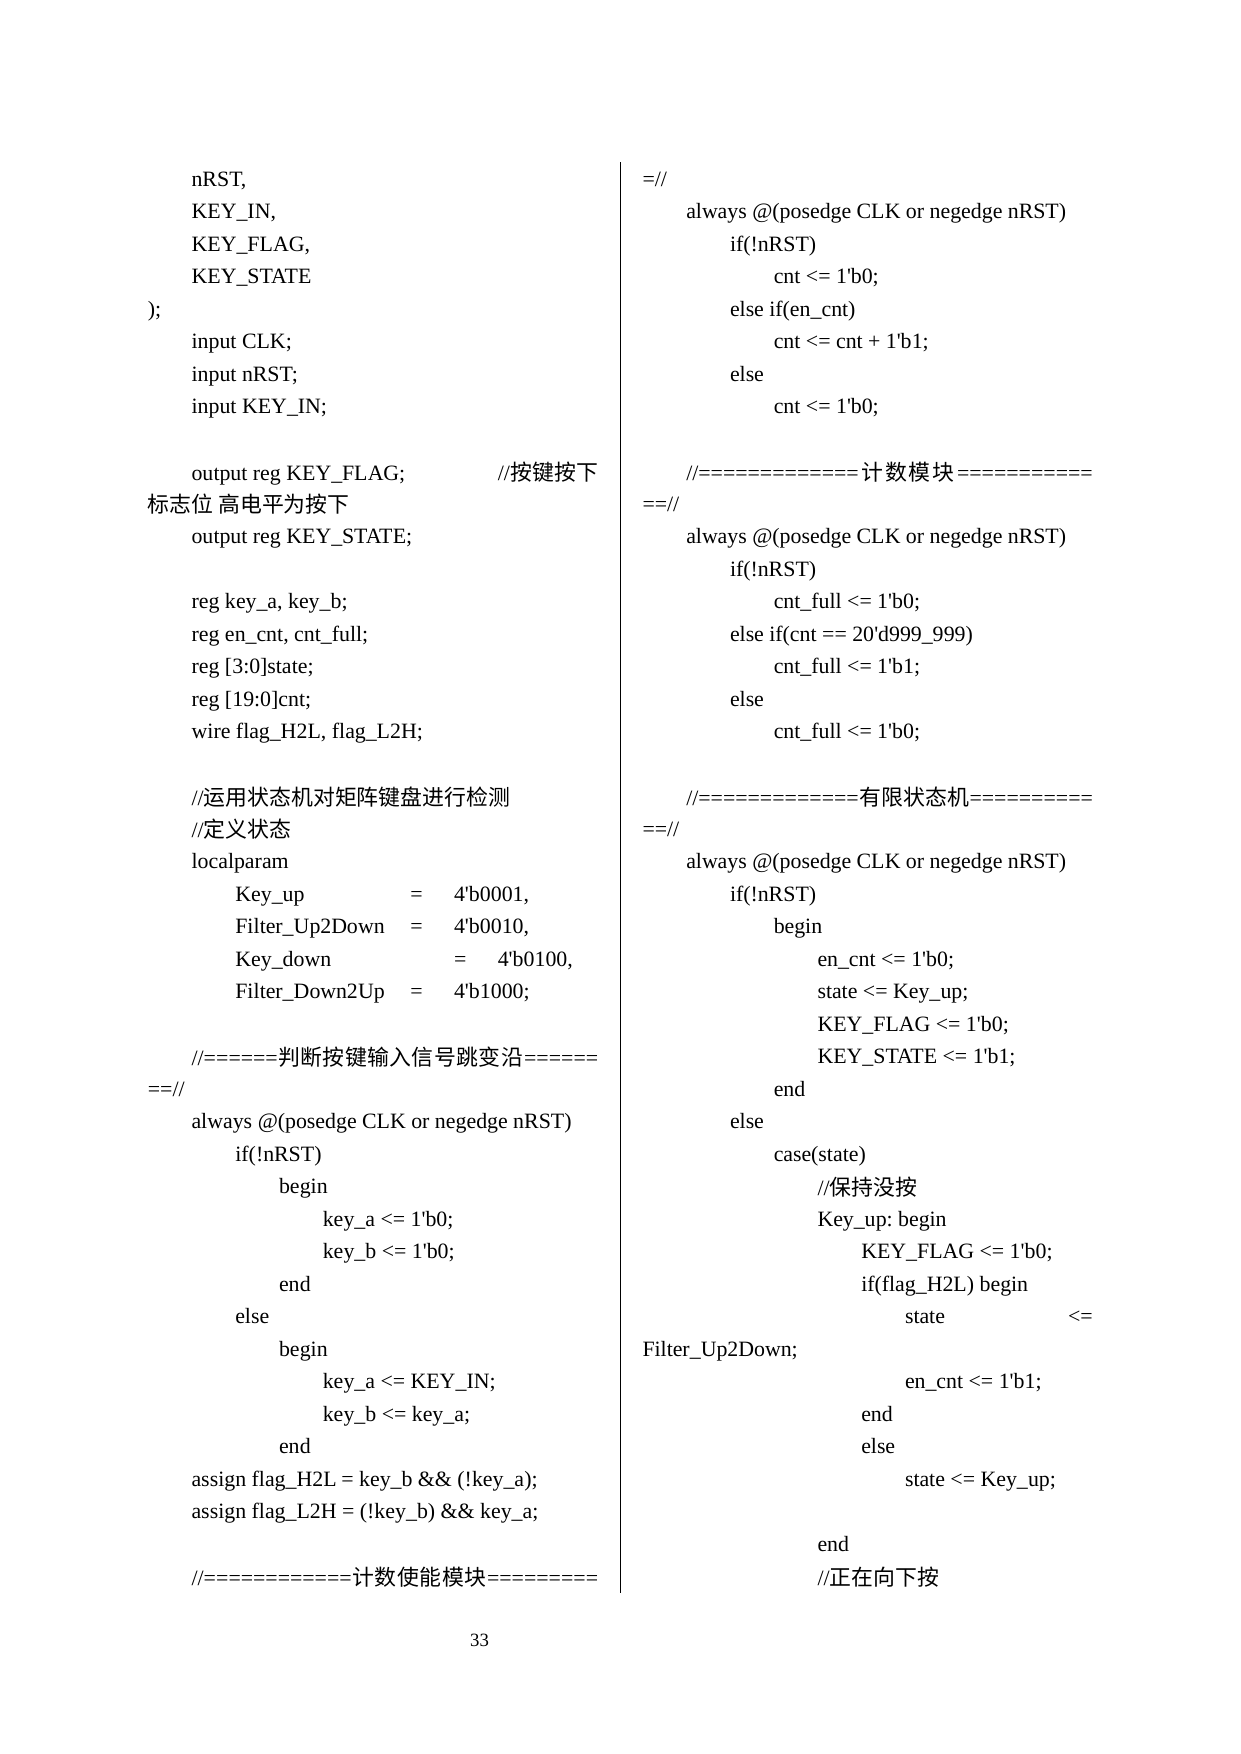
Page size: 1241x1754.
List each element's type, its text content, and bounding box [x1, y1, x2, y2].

text if(!nRST) [642, 877, 1093, 909]
text always @(posedge CLK or negedge nRST) [642, 844, 1093, 877]
text //============计数使能模块==========// [642, 162, 1093, 194]
text ); [148, 292, 598, 324]
text cnt_full <= 1'b0; [642, 714, 1093, 747]
text Key_up = 4'b0001, [148, 877, 598, 909]
text assign flag_H2L = key_b && (!key_a); [148, 1462, 598, 1494]
text KEY_STATE <= 1'b1; [642, 1039, 1093, 1072]
text begin [148, 1332, 598, 1364]
text always @(posedge CLK or negedge nRST) [642, 194, 1093, 227]
text Key_up: begin [642, 1202, 1093, 1234]
text cnt_full <= 1'b0; [642, 584, 1093, 617]
text KEY_IN, [148, 194, 598, 227]
text cnt <= 1'b0; [642, 389, 1093, 422]
text cnt_full <= 1'b1; [642, 649, 1093, 682]
text //=============有限状态机============// [642, 779, 1093, 844]
text key_b <= key_a; [148, 1397, 598, 1429]
text //=============计数模块=============// [642, 454, 1093, 519]
text else [642, 1429, 1093, 1462]
text if(!nRST) [148, 1137, 598, 1169]
text else [642, 357, 1093, 389]
text //定义状态 [148, 812, 598, 844]
text end [148, 1429, 598, 1462]
text key_b <= 1'b0; [148, 1234, 598, 1267]
text else [642, 1104, 1093, 1137]
text if(!nRST) [642, 227, 1093, 259]
text //正在向下按 [642, 1559, 1093, 1592]
text en_cnt <= 1'b1; [642, 1364, 1093, 1397]
text always @(posedge CLK or negedge nRST) [642, 519, 1093, 552]
text key_a <= KEY_IN; [148, 1364, 598, 1397]
text //======判断按键输入信号跳变沿========// [148, 1039, 598, 1104]
text key_a <= 1'b0; [148, 1202, 598, 1234]
text state <= Filter_Up2Down; [642, 1299, 1093, 1364]
text input nRST; [148, 357, 598, 389]
text wire flag_H2L, flag_L2H; [148, 714, 598, 747]
text always @(posedge CLK or negedge nRST) [148, 1104, 598, 1137]
text state <= Key_up; [642, 974, 1093, 1007]
text KEY_STATE [148, 259, 598, 292]
text //============计数使能模块==========// [148, 1559, 598, 1592]
text end [642, 1072, 1093, 1104]
text else [148, 1299, 598, 1332]
text localparam [148, 844, 598, 877]
text reg [19:0]cnt; [148, 682, 598, 714]
text cnt <= cnt + 1'b1; [642, 324, 1093, 357]
text else [642, 682, 1093, 714]
text if(flag_H2L) begin [642, 1267, 1093, 1299]
text Filter_Down2Up = 4'b1000; [148, 974, 598, 1007]
text end [148, 1267, 598, 1299]
text reg key_a, key_b; [148, 584, 598, 617]
text reg [3:0]state; [148, 649, 598, 682]
text en_cnt <= 1'b0; [642, 942, 1093, 974]
text if(!nRST) [642, 552, 1093, 584]
text state <= Key_up; [642, 1462, 1093, 1527]
text else if(cnt == 20'd999_999) [642, 617, 1093, 649]
text end [642, 1527, 1093, 1559]
text end [642, 1397, 1093, 1429]
text nRST, [148, 162, 598, 194]
text assign flag_L2H = (!key_b) && key_a; [148, 1494, 598, 1527]
text Key_down = 4'b0100, [148, 942, 598, 974]
text begin [148, 1169, 598, 1202]
text KEY_FLAG <= 1'b0; [642, 1234, 1093, 1267]
text output reg KEY_FLAG; //按键按下标志位 高电平为按下 [148, 454, 598, 519]
text case(state) [642, 1137, 1093, 1169]
text Filter_Up2Down = 4'b0010, [148, 909, 598, 942]
text else if(en_cnt) [642, 292, 1093, 324]
text begin [642, 909, 1093, 942]
text //保持没按 [642, 1169, 1093, 1202]
text //运用状态机对矩阵键盘进行检测 [148, 779, 598, 812]
text KEY_FLAG, [148, 227, 598, 259]
text output reg KEY_STATE; [148, 519, 598, 552]
text input KEY_IN; [148, 389, 598, 422]
text input CLK; [148, 324, 598, 357]
text KEY_FLAG <= 1'b0; [642, 1007, 1093, 1039]
text reg en_cnt, cnt_full; [148, 617, 598, 649]
text cnt <= 1'b0; [642, 259, 1093, 292]
